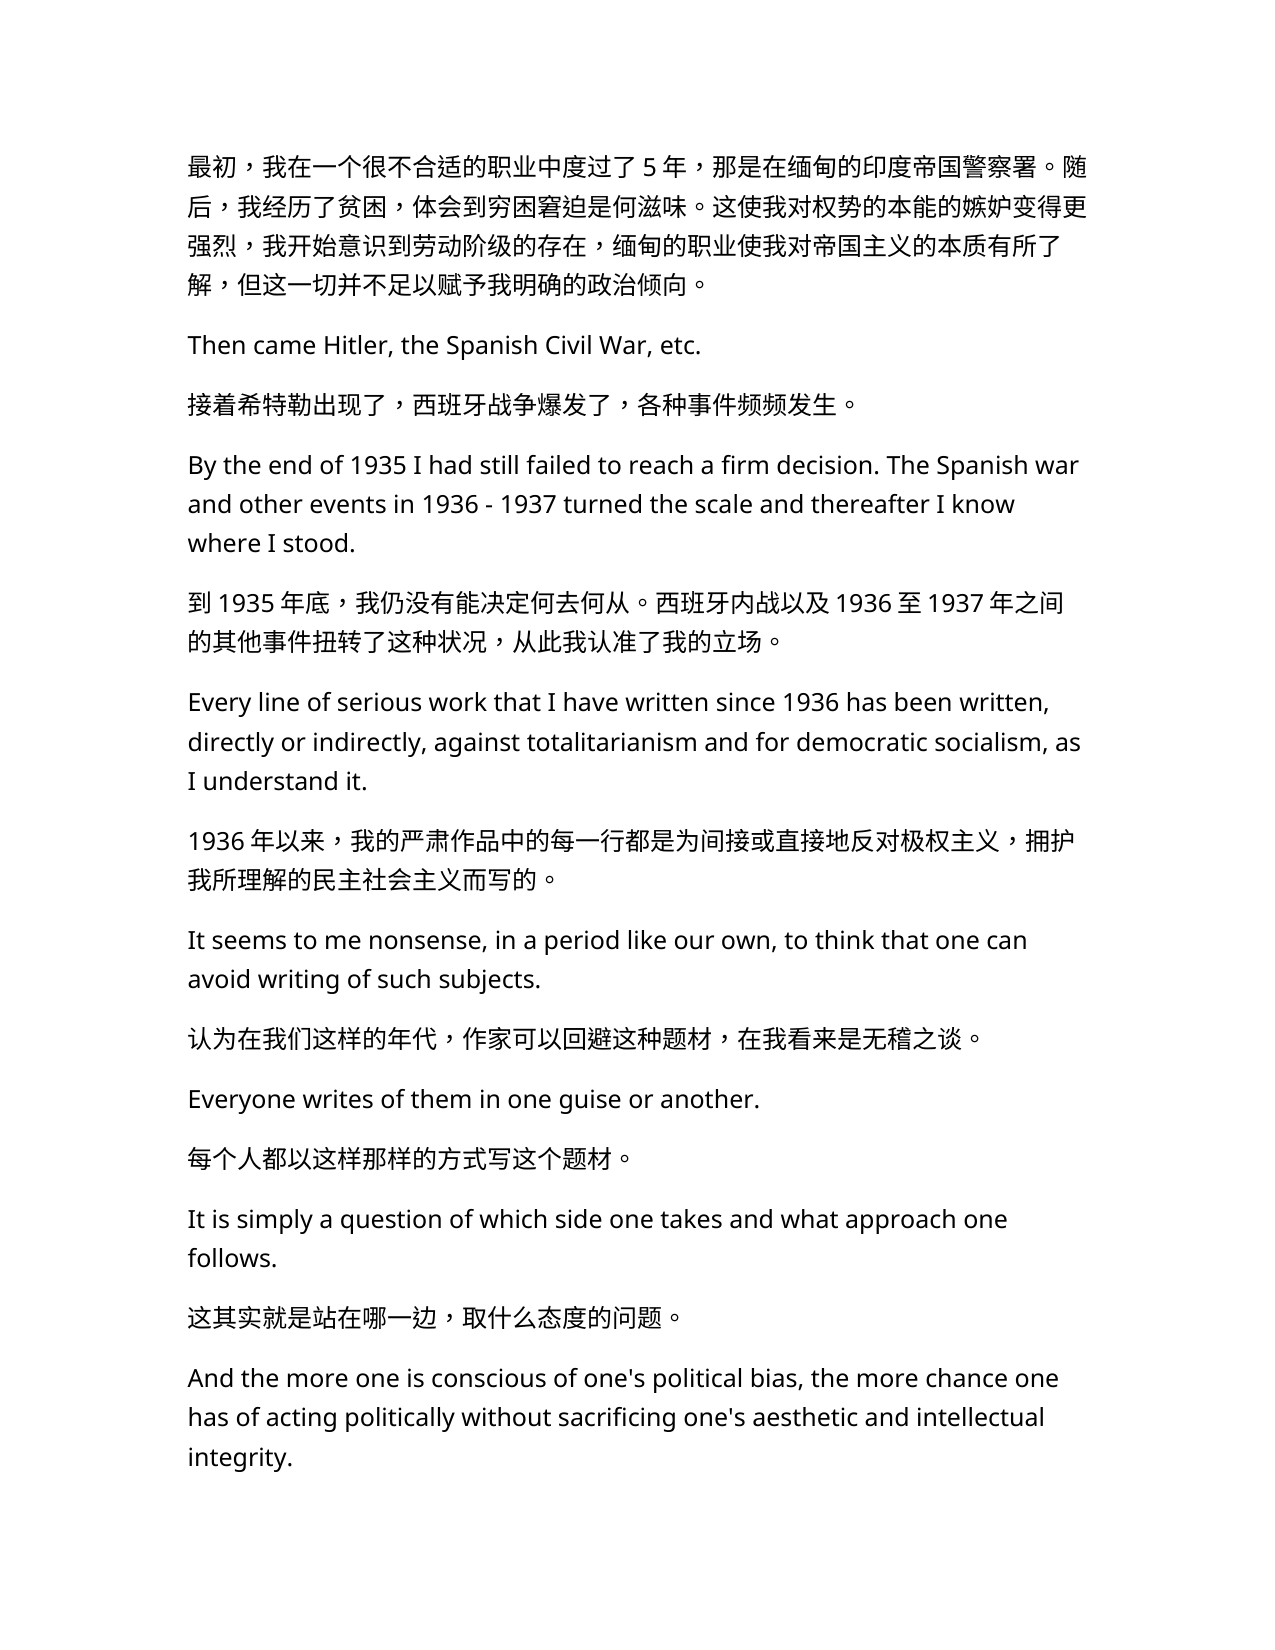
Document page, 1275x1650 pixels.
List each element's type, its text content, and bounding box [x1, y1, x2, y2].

text Then came Hitler, the Spanish Civil War, etc. [187, 327, 1087, 362]
text 到1935年底，我仍没有能决定何去何从。西班牙内战以及1936至1937年之间的其他事件扭转了这种状况，从此我认准了我的立场。 [187, 586, 1087, 659]
text 这其实就是站在哪一边，取什么态度的问题。 [187, 1301, 1087, 1335]
text Every line of serious work that I have written since 1936 has been written, directly or indirectly, against totalitarianism and for democratic socialism, as I understand it. [187, 685, 1087, 797]
text 认为在我们这样的年代，作家可以回避这种题材，在我看来是无稽之谈。 [187, 1022, 1087, 1056]
text 接着希特勒出现了，西班牙战争爆发了，各种事件频频发生。 [187, 387, 1087, 422]
text By the end of 1935 I had still failed to reach a firm decision. The Spanish war and other events in 1936 - 1937 turned the scale and thereafter I know where I stood. [187, 447, 1087, 560]
text 1936年以来，我的严肃作品中的每一行都是为间接或直接地反对极权主义，拥护我所理解的民主社会主义而写的。 [187, 823, 1087, 897]
text It is simply a question of which side one takes and what approach one follows. [187, 1202, 1087, 1275]
text And the more one is conscious of one's political bias, the more chance one has of acting politically without sacrificing one's aesthetic and intellectual integrity. [187, 1361, 1087, 1473]
text 最初，我在一个很不合适的职业中度过了5年，那是在缅甸的印度帝国警察署。随后，我经历了贫困，体会到穷困窘迫是何滋味。这使我对权势的本能的嫉妒变得更强烈，我开始意识到劳动阶级的存在，缅甸的职业使我对帝国主义的本质有所了解，但这一切并不足以赋予我明确的政治倾向。 [187, 150, 1087, 302]
text Everyone writes of them in one guise or another. [187, 1082, 1087, 1116]
text It seems to me nonsense, in a period like our own, to think that one can avoid writing of such subjects. [187, 922, 1087, 996]
text 每个人都以这样那样的方式写这个题材。 [187, 1142, 1087, 1176]
